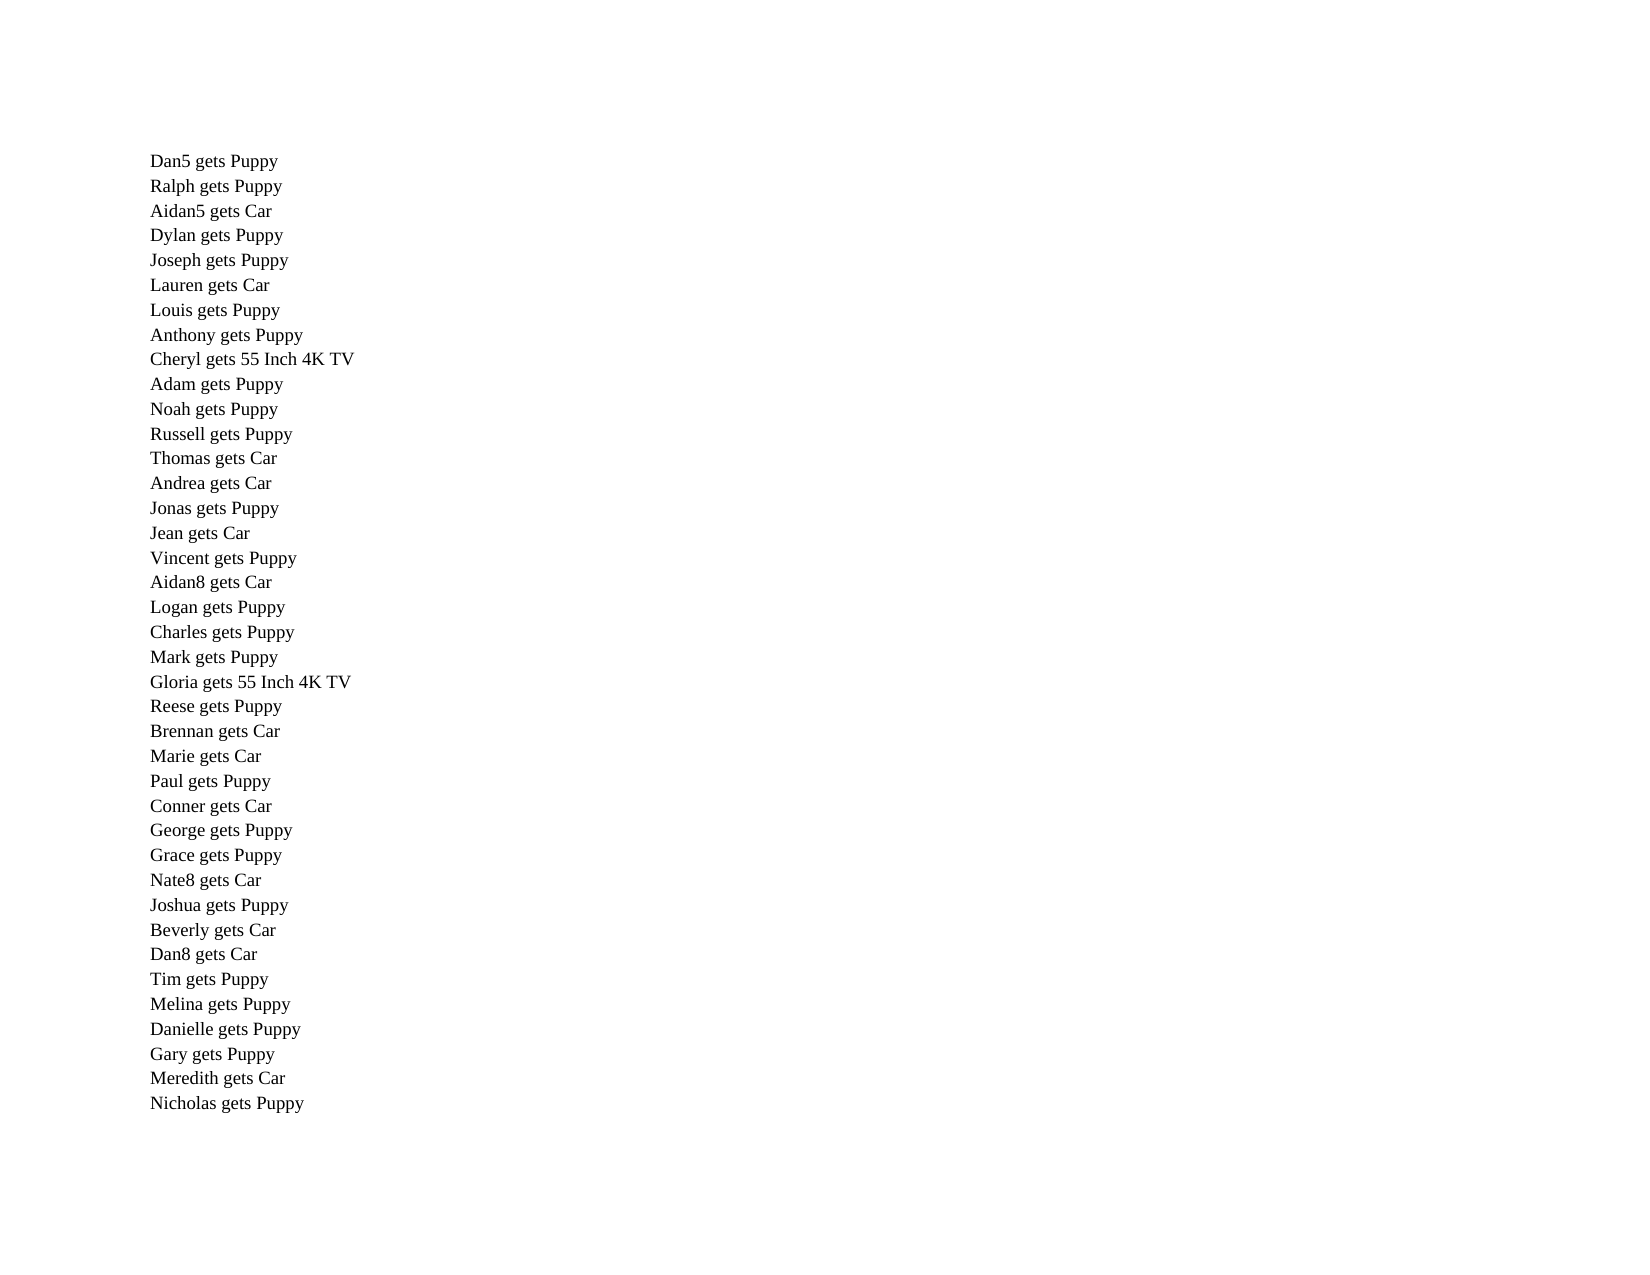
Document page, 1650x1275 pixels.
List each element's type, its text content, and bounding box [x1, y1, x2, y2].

text Dylan gets Puppy [150, 224, 1500, 246]
text Brennan gets Car [150, 720, 1500, 742]
text Andrea gets Car [150, 472, 1500, 494]
text Noah gets Puppy [150, 398, 1500, 419]
text Reese gets Puppy [150, 695, 1500, 717]
text Paul gets Puppy [150, 770, 1500, 791]
text Thomas gets Car [150, 447, 1500, 469]
text Lauren gets Car [150, 274, 1500, 296]
text Joshua gets Puppy [150, 894, 1500, 915]
text Louis gets Puppy [150, 299, 1500, 320]
text Charles gets Puppy [150, 621, 1500, 643]
text Melina gets Puppy [150, 993, 1500, 1014]
text Conner gets Car [150, 794, 1500, 816]
text Aidan8 gets Car [150, 571, 1500, 593]
text Adam gets Puppy [150, 373, 1500, 395]
text Grace gets Puppy [150, 844, 1500, 866]
text Dan5 gets Puppy [150, 150, 1500, 172]
text Joseph gets Puppy [150, 249, 1500, 271]
text Meredith gets Car [150, 1067, 1500, 1089]
text Cheryl gets 55 Inch 4K TV [150, 348, 1500, 370]
text Aidan5 gets Car [150, 199, 1500, 221]
text Vincent gets Puppy [150, 547, 1500, 568]
text Jonas gets Puppy [150, 497, 1500, 519]
text Russell gets Puppy [150, 423, 1500, 444]
text Dan8 gets Car [150, 943, 1500, 965]
text Tim gets Puppy [150, 968, 1500, 990]
text Marie gets Car [150, 745, 1500, 767]
text Anthony gets Puppy [150, 323, 1500, 345]
text Jean gets Car [150, 522, 1500, 543]
text Mark gets Puppy [150, 646, 1500, 667]
text George gets Puppy [150, 819, 1500, 841]
text Danielle gets Puppy [150, 1018, 1500, 1039]
text Beverly gets Car [150, 918, 1500, 940]
text Nate8 gets Car [150, 869, 1500, 891]
text Ralph gets Puppy [150, 175, 1500, 196]
text Gloria gets 55 Inch 4K TV [150, 671, 1500, 692]
text Nicholas gets Puppy [150, 1092, 1500, 1114]
text Logan gets Puppy [150, 596, 1500, 618]
text Gary gets Puppy [150, 1042, 1500, 1064]
